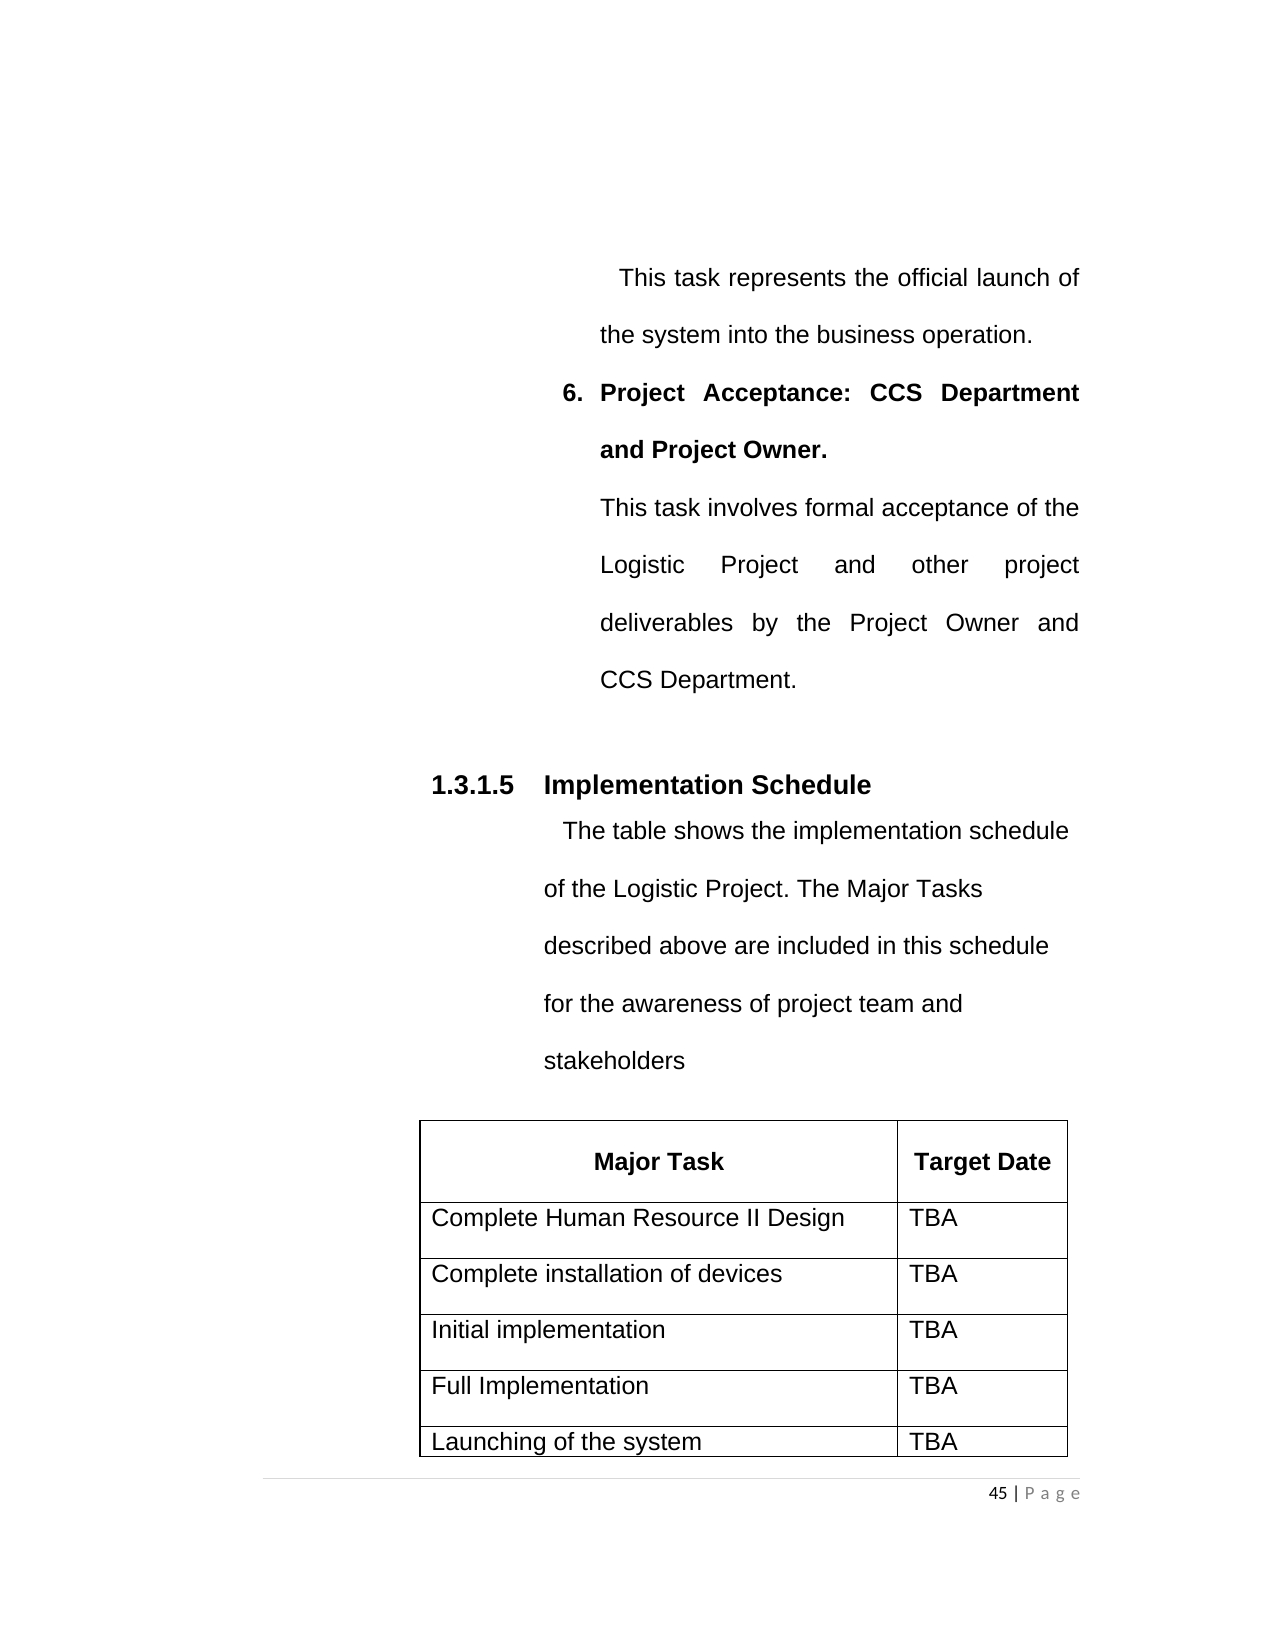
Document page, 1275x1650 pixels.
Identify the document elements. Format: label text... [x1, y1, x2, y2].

table_cell Full Implementation [421, 1371, 897, 1426]
table_cell TBA [898, 1259, 1067, 1314]
table_cell Complete installation of devices [421, 1259, 897, 1314]
subtitle Implementation Schedule [431, 769, 1080, 801]
table_header Target Date [898, 1121, 1067, 1202]
table_cell Initial implementation [421, 1315, 897, 1370]
text This task represents the official launch of the system into the business operation. [600, 262, 1080, 349]
table_cell Complete Human Resource II Design [421, 1203, 897, 1258]
text The table shows the implementation schedule of the Logistic Project. The Major Tasks described above are included in this schedule for the awareness of project team and stakeholders [544, 816, 1080, 1075]
list Project Acceptance: CCS Department and Project Owner. [562, 377, 1080, 464]
table_cell TBA [898, 1203, 1067, 1258]
table_cell TBA [898, 1427, 1067, 1456]
text This task involves formal acceptance of the Logistic Project and other project deliverables by the Project Owner and CCS Department. [600, 492, 1080, 694]
table_cell Launching of the system [421, 1427, 897, 1456]
table_header Major Task [421, 1121, 897, 1202]
table_cell TBA [898, 1315, 1067, 1370]
table_cell TBA [898, 1371, 1067, 1426]
